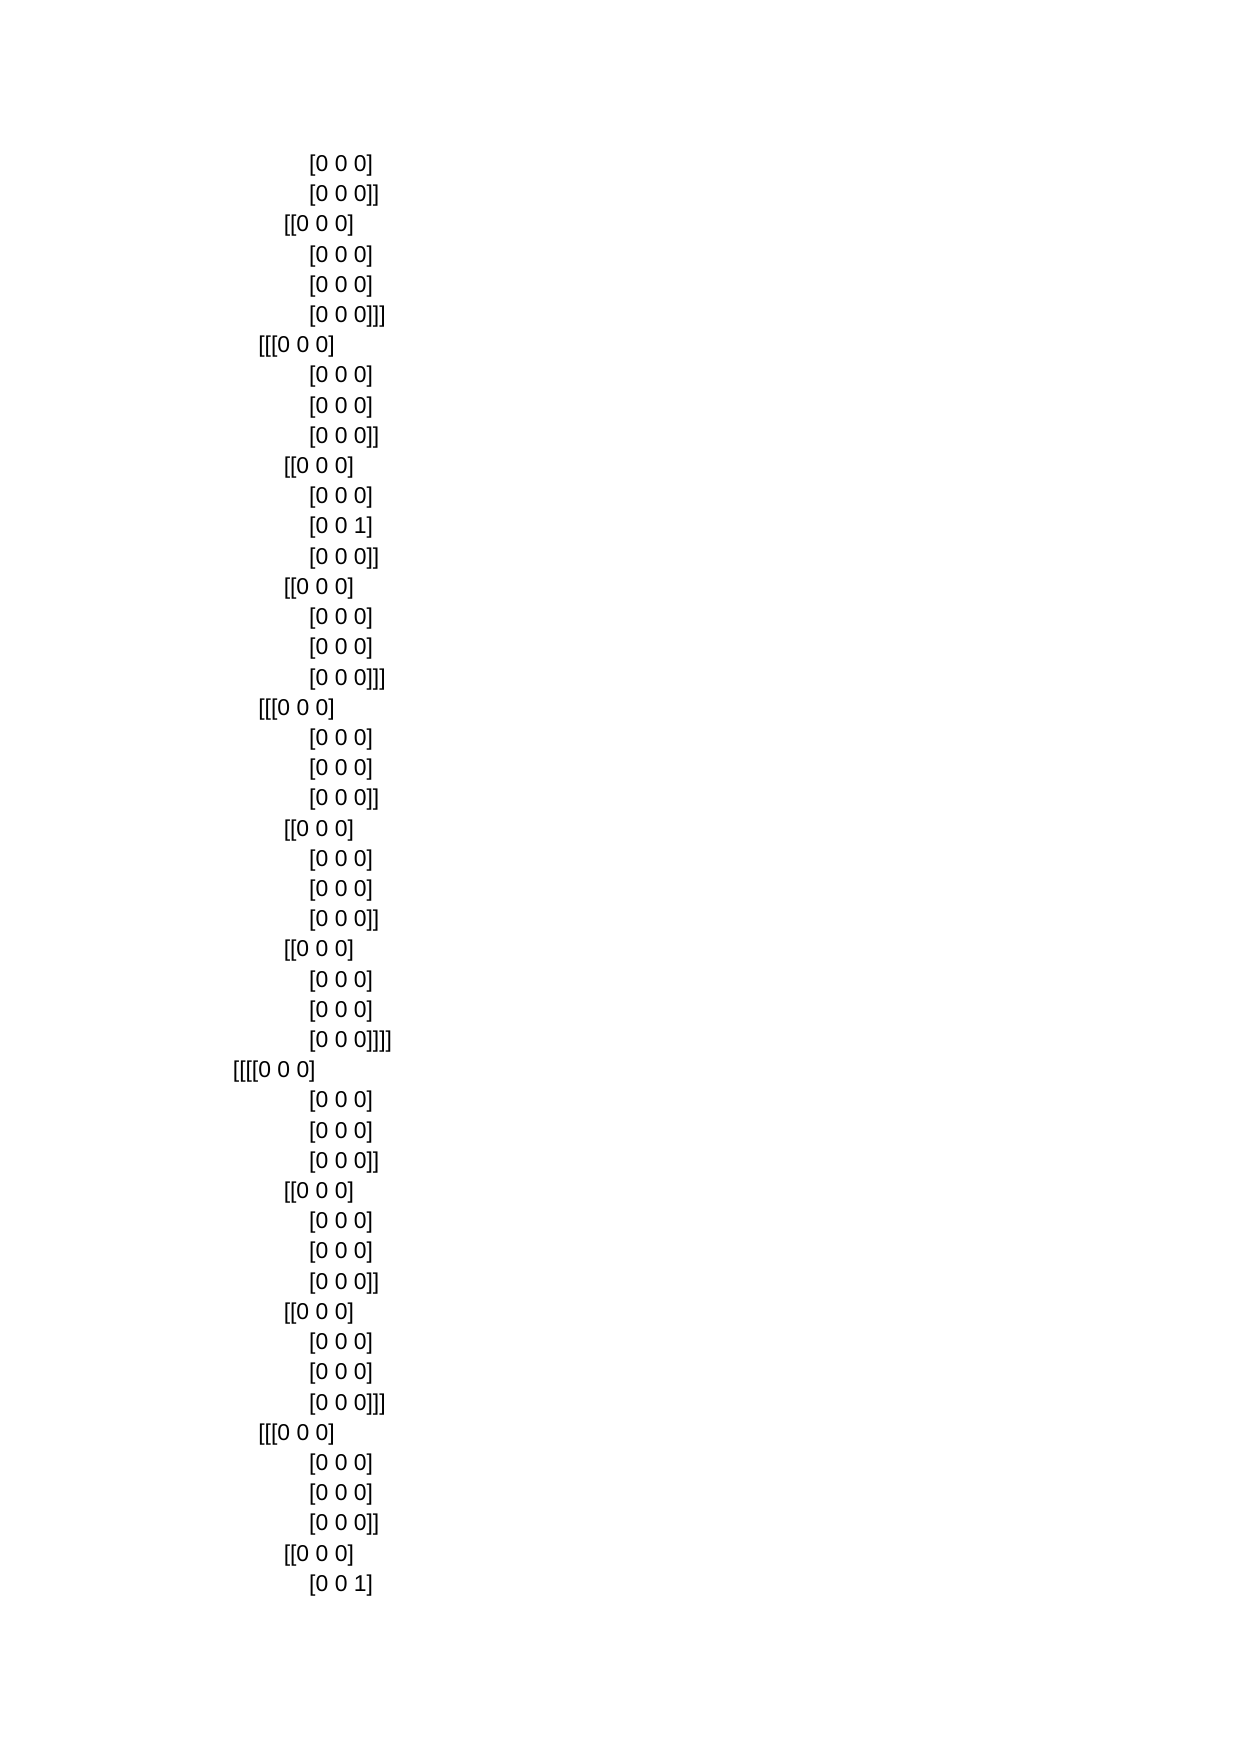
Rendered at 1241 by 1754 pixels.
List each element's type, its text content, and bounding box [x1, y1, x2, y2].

text [0 0 0]] [150, 905, 1090, 932]
text [0 0 0] [150, 1237, 1090, 1264]
text [0 0 0]] [150, 1509, 1090, 1536]
text [0 0 0] [150, 150, 1090, 176]
text [0 0 0] [150, 1117, 1090, 1143]
text [[[0 0 0] [150, 694, 1090, 720]
text [[0 0 0] [150, 210, 1090, 237]
text [0 0 0]] [150, 784, 1090, 811]
text [0 0 0] [150, 1479, 1090, 1506]
text [0 0 0]] [150, 180, 1090, 207]
text [0 0 0] [150, 1207, 1090, 1234]
text [0 0 0] [150, 1358, 1090, 1385]
text [[0 0 0] [150, 452, 1090, 478]
text [0 0 0] [150, 633, 1090, 660]
text [0 0 0] [150, 1449, 1090, 1475]
text [0 0 0]] [150, 422, 1090, 448]
text [[[0 0 0] [150, 1419, 1090, 1445]
text [0 0 0] [150, 724, 1090, 750]
text [0 0 1] [150, 512, 1090, 539]
text [0 0 0]]] [150, 663, 1090, 690]
text [0 0 0] [150, 1328, 1090, 1354]
text [0 0 0] [150, 1086, 1090, 1113]
text [0 0 0] [150, 271, 1090, 297]
text [0 0 0]] [150, 1147, 1090, 1173]
text [0 0 1] [150, 1570, 1090, 1596]
text [0 0 0] [150, 392, 1090, 418]
text [0 0 0] [150, 482, 1090, 509]
text [0 0 0]]] [150, 1388, 1090, 1415]
text [0 0 0] [150, 996, 1090, 1022]
text [[0 0 0] [150, 1298, 1090, 1324]
text [[0 0 0] [150, 935, 1090, 962]
text [[0 0 0] [150, 573, 1090, 599]
text [0 0 0] [150, 361, 1090, 388]
text [0 0 0] [150, 875, 1090, 901]
text [0 0 0]] [150, 1268, 1090, 1294]
text [0 0 0]] [150, 543, 1090, 569]
text [0 0 0]]] [150, 301, 1090, 327]
text [0 0 0] [150, 966, 1090, 992]
text [0 0 0] [150, 754, 1090, 781]
text [0 0 0] [150, 241, 1090, 267]
text [0 0 0] [150, 603, 1090, 629]
text [0 0 0]]]] [150, 1026, 1090, 1052]
text [[0 0 0] [150, 1177, 1090, 1203]
text [[0 0 0] [150, 1539, 1090, 1566]
text [0 0 0] [150, 845, 1090, 871]
text [[[0 0 0] [150, 331, 1090, 358]
text [[[[0 0 0] [150, 1056, 1090, 1083]
text [[0 0 0] [150, 814, 1090, 841]
